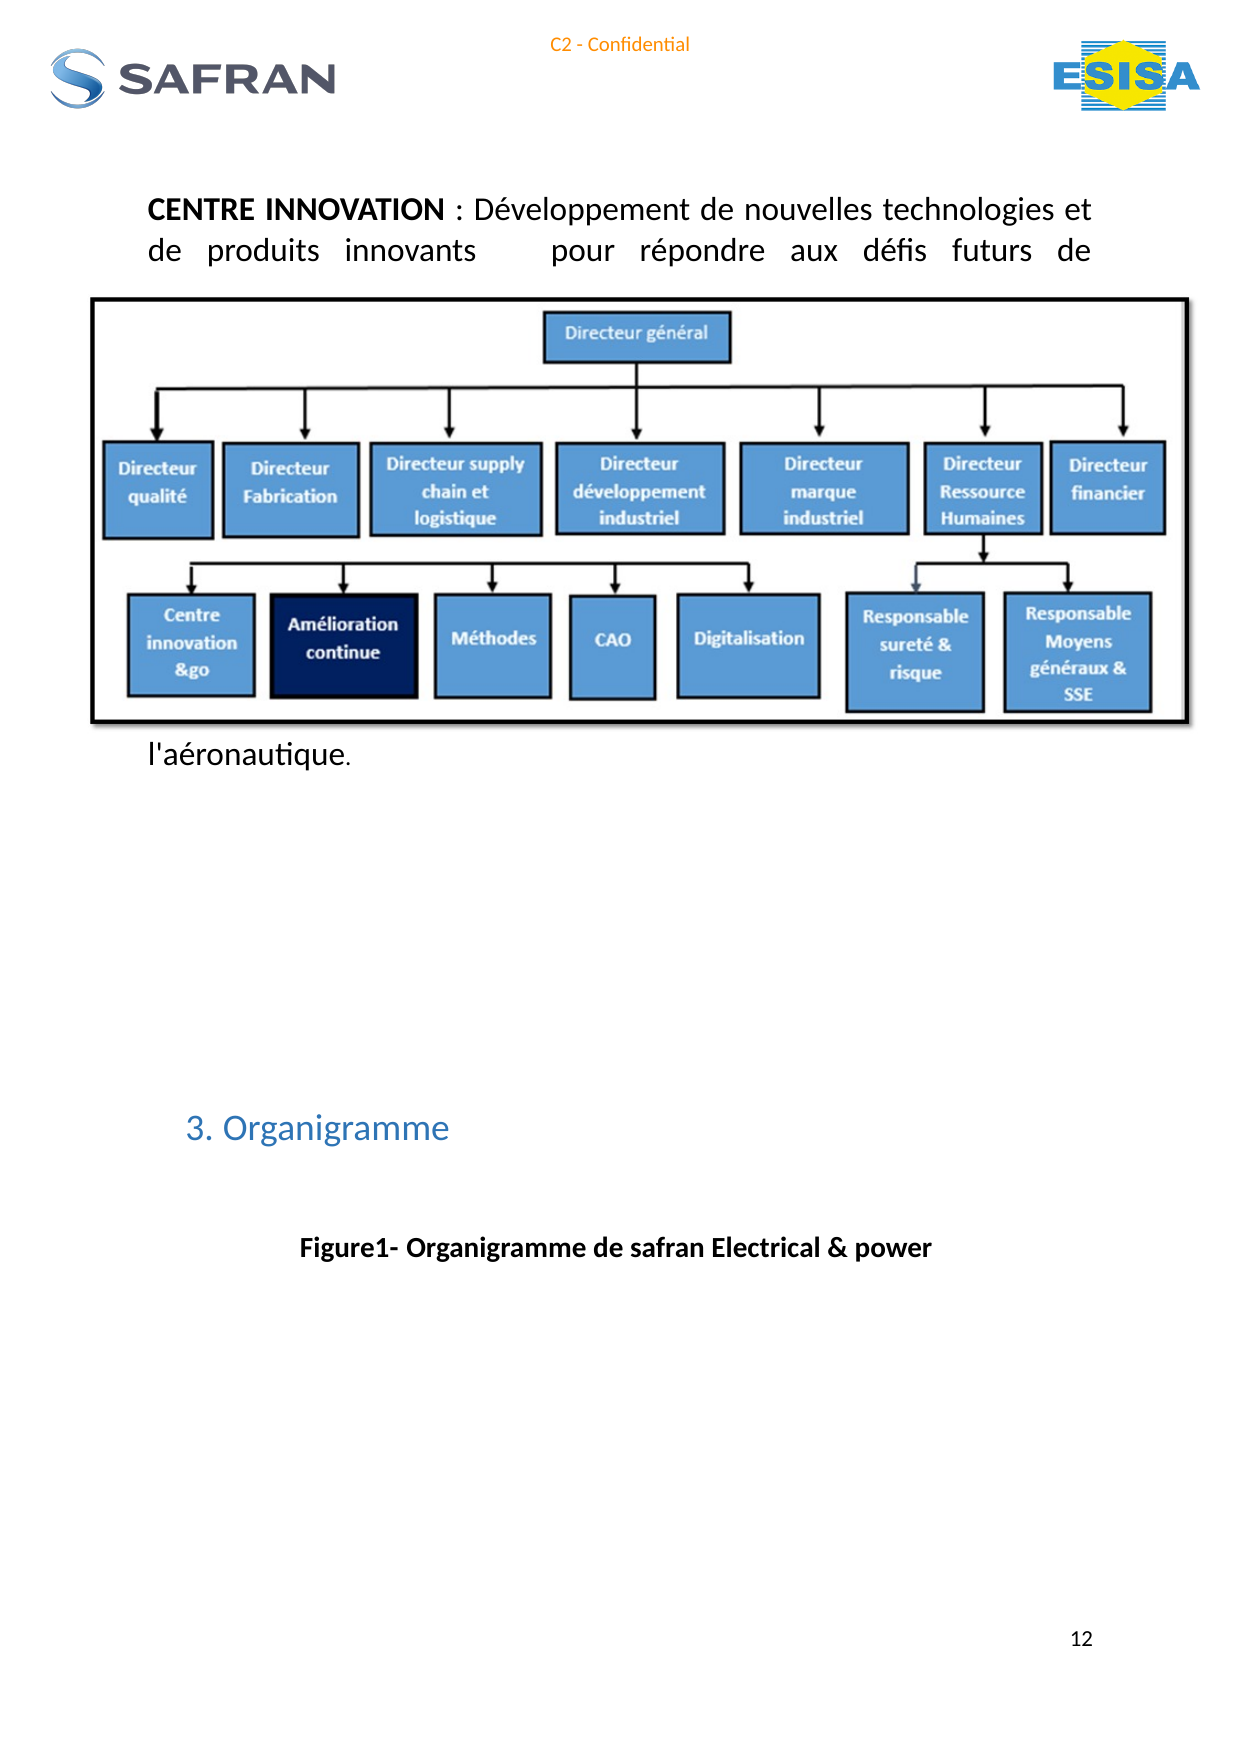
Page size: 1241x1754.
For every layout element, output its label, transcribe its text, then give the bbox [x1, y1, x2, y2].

text CENTRE INNOVATION : Développement de nouvelles technologies et de produits innovants pour répondre aux défis futurs de l'aéronautique. [148, 734, 1093, 774]
picture [22, 20, 363, 137]
text CENTRE INNOVATION : Développement de nouvelles technologies et de produits innovants pour répondre aux défis futurs de l'aéronautique. [148, 188, 1093, 294]
picture [1050, 9, 1206, 148]
list Organigramme [185, 1104, 1093, 1149]
picture [87, 294, 1199, 734]
list Figure1- Organigramme de safran Electrical & power [208, 1229, 1093, 1265]
